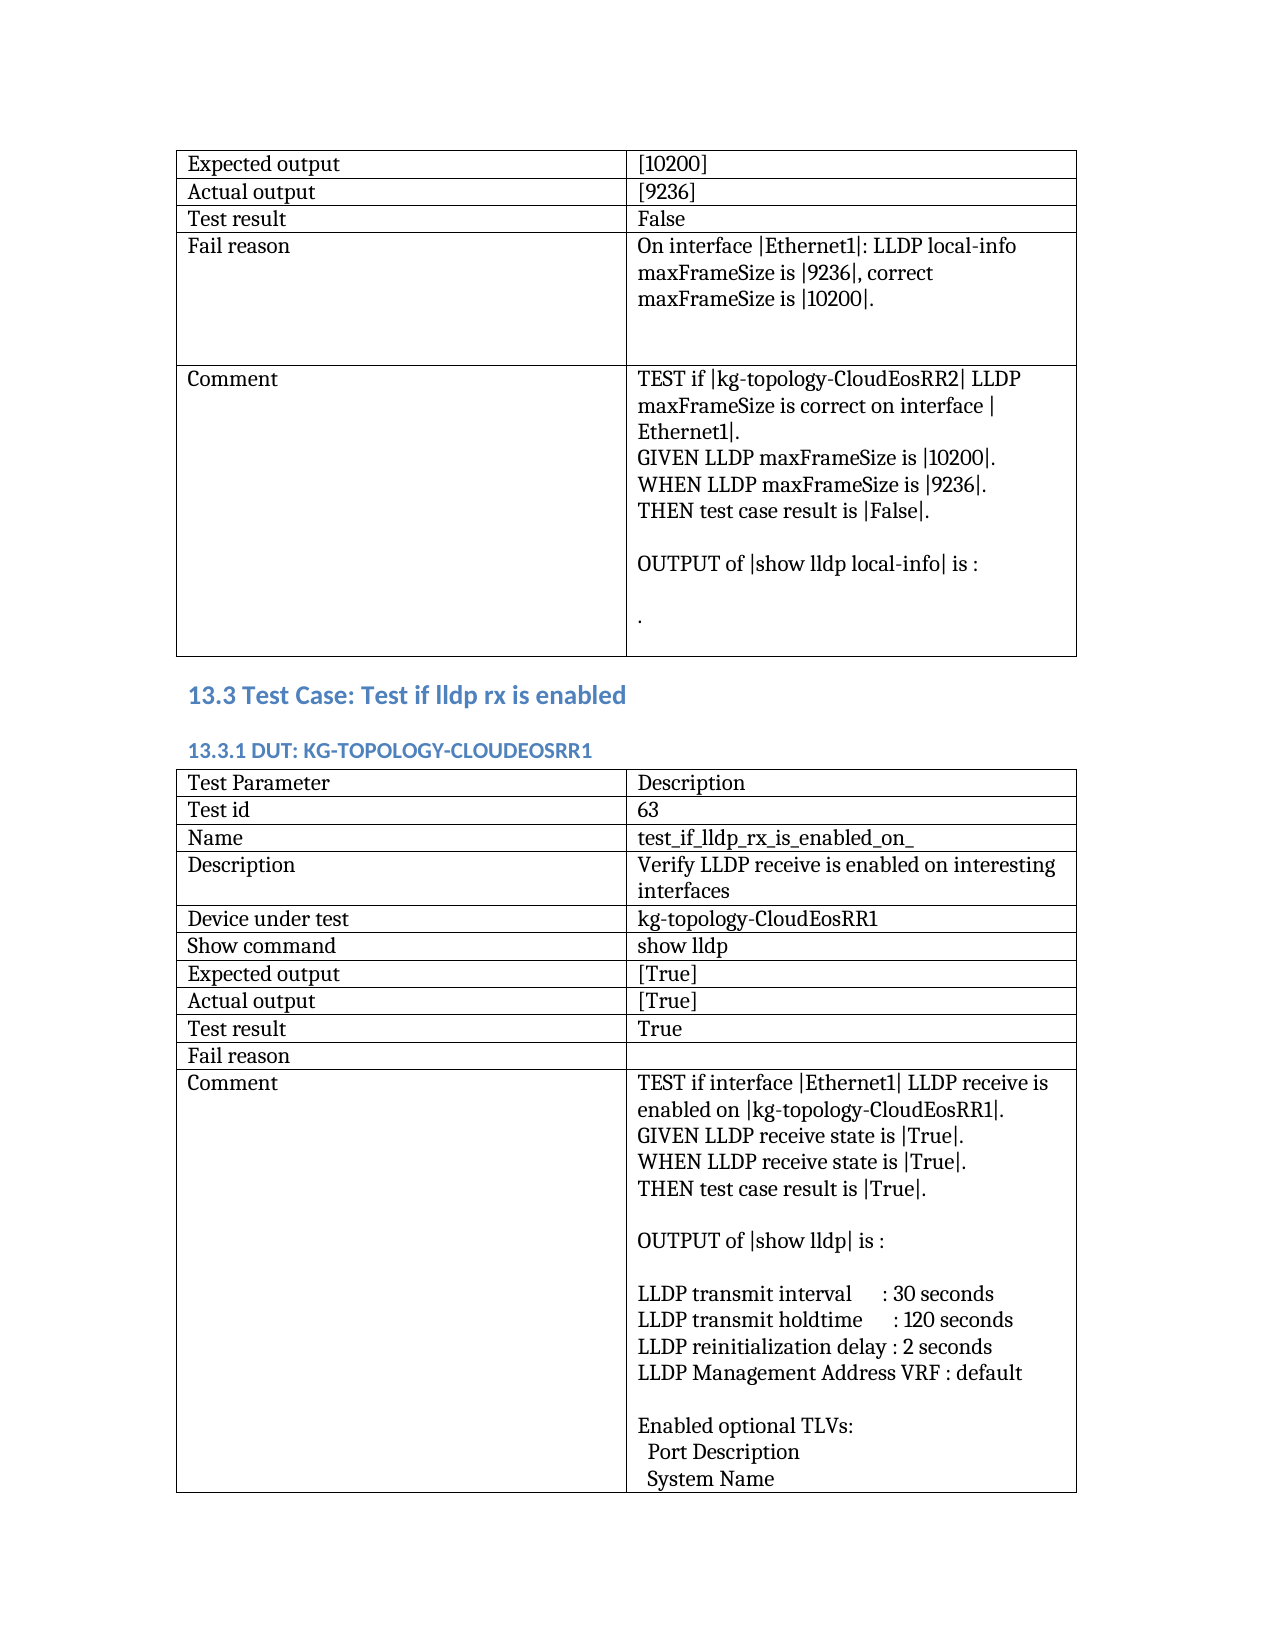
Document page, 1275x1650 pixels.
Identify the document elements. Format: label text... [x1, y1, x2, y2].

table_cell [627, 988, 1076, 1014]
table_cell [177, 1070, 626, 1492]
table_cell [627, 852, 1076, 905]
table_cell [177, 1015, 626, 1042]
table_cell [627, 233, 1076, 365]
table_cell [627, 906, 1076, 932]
subtitle 13.3.1 DUT: KG-TOPOLOGY-CLOUDEOSRR1 [187, 737, 1087, 764]
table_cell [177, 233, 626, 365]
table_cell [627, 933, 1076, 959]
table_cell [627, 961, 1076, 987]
subtitle 13.3 Test Case: Test if lldp rx is enabled [187, 678, 1087, 711]
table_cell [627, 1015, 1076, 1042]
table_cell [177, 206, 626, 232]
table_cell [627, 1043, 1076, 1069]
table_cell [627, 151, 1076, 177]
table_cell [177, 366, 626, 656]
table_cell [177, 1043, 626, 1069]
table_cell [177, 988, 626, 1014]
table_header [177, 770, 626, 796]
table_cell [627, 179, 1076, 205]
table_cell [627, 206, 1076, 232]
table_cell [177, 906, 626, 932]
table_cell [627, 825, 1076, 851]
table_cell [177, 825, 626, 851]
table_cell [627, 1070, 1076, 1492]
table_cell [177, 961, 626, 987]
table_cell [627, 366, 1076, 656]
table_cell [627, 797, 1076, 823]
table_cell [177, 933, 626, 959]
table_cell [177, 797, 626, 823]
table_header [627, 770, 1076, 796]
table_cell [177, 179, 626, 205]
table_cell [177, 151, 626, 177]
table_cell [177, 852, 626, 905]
